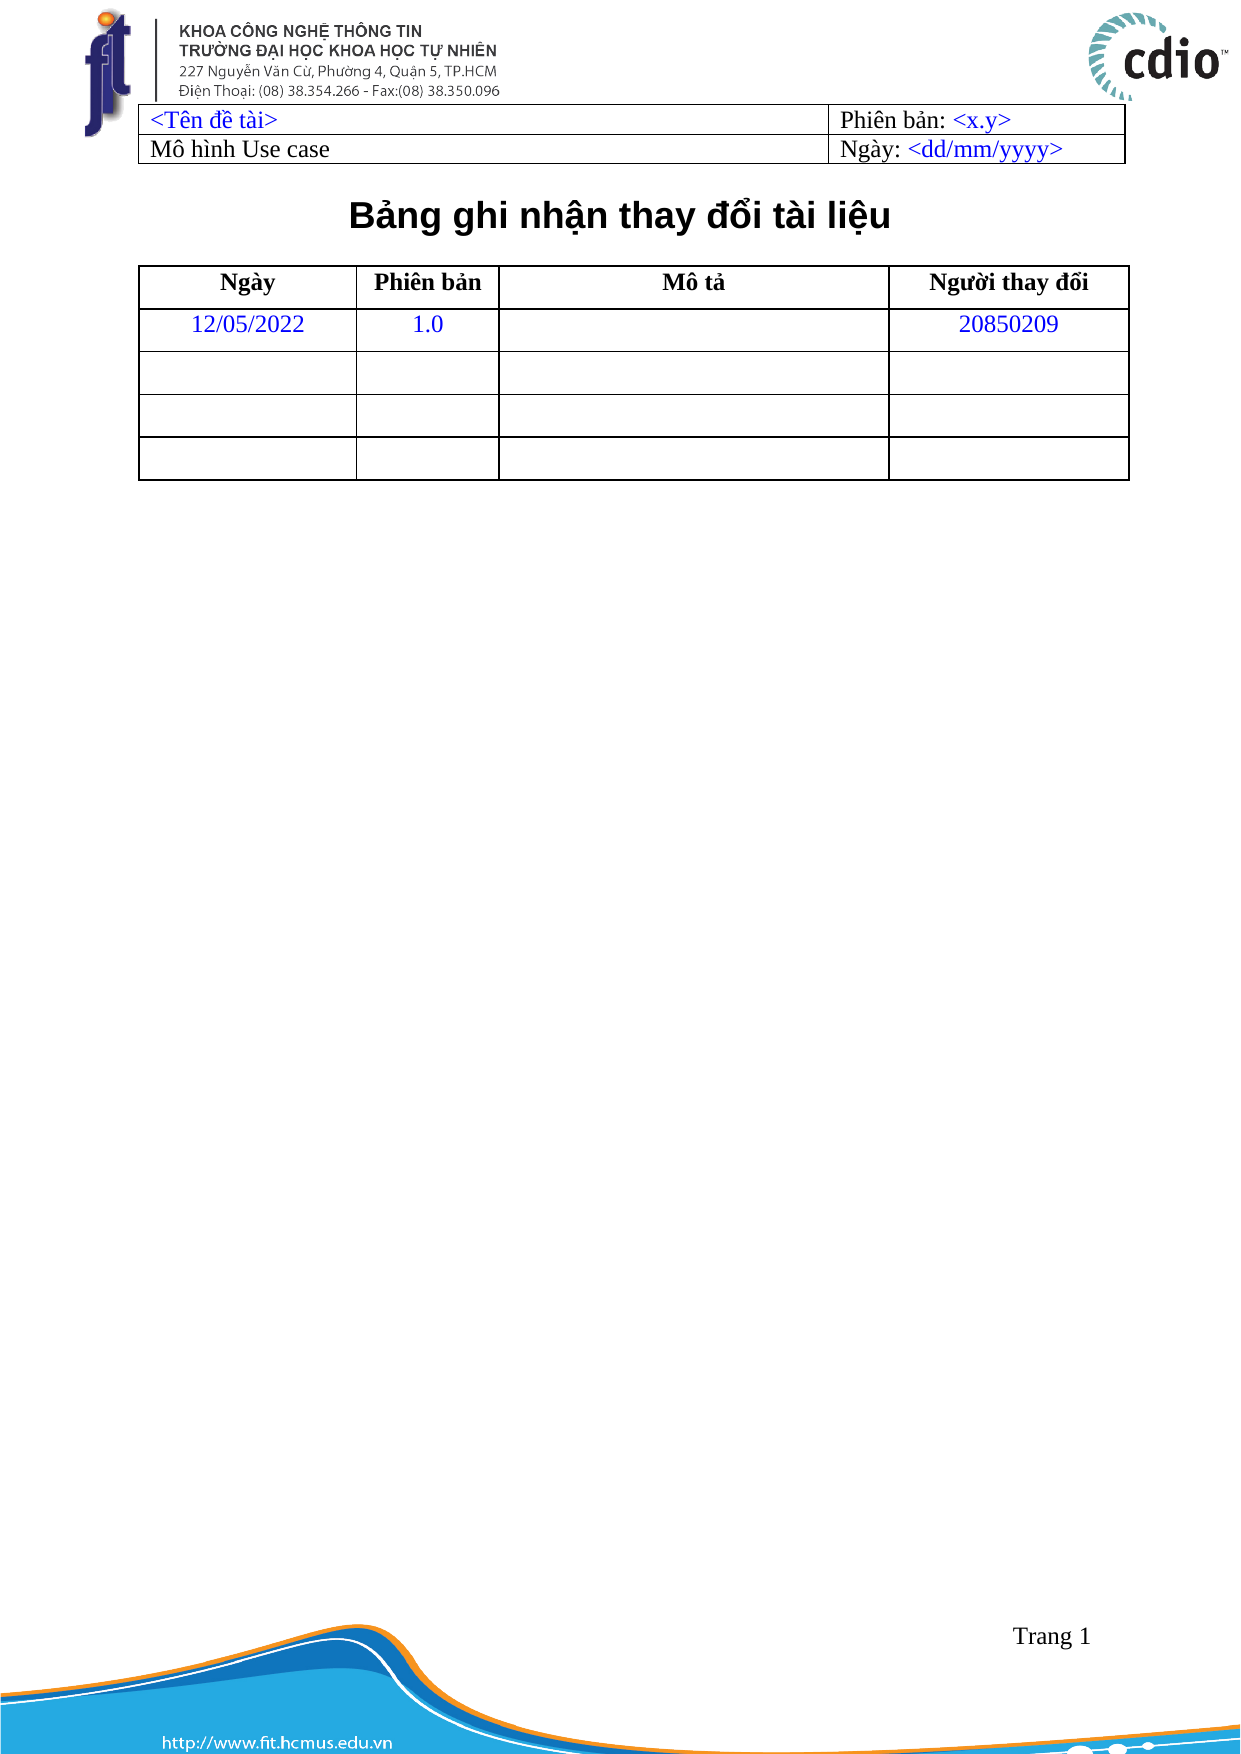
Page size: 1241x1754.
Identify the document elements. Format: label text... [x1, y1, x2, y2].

table_cell [500, 395, 888, 436]
table_cell [140, 438, 356, 479]
table_cell [890, 395, 1128, 436]
table_cell [500, 352, 888, 393]
table_cell [500, 310, 888, 351]
picture [829, 105, 1124, 134]
table_cell 12/05/2022 [140, 310, 356, 351]
table_cell 20850209 [890, 310, 1128, 351]
table_cell [140, 352, 356, 393]
table_cell [890, 438, 1128, 479]
table_cell [140, 395, 356, 436]
table_cell [890, 352, 1128, 393]
picture [829, 135, 1124, 161]
picture [61, 1, 1241, 161]
table_cell [500, 438, 888, 479]
table_header Phiên bản [357, 267, 498, 308]
table_cell [357, 438, 498, 479]
picture [139, 135, 828, 161]
table_cell 1.0 [357, 310, 498, 351]
table_cell [357, 352, 498, 393]
table_cell [357, 395, 498, 436]
table_header Ngày [140, 267, 356, 308]
table_header Mô tả [500, 267, 888, 308]
text Bảng ghi nhận thay đổi tài liệu [150, 193, 1090, 236]
picture [139, 105, 828, 134]
table_header Người thay đổi [890, 267, 1128, 308]
picture [0, 1621, 1241, 1754]
